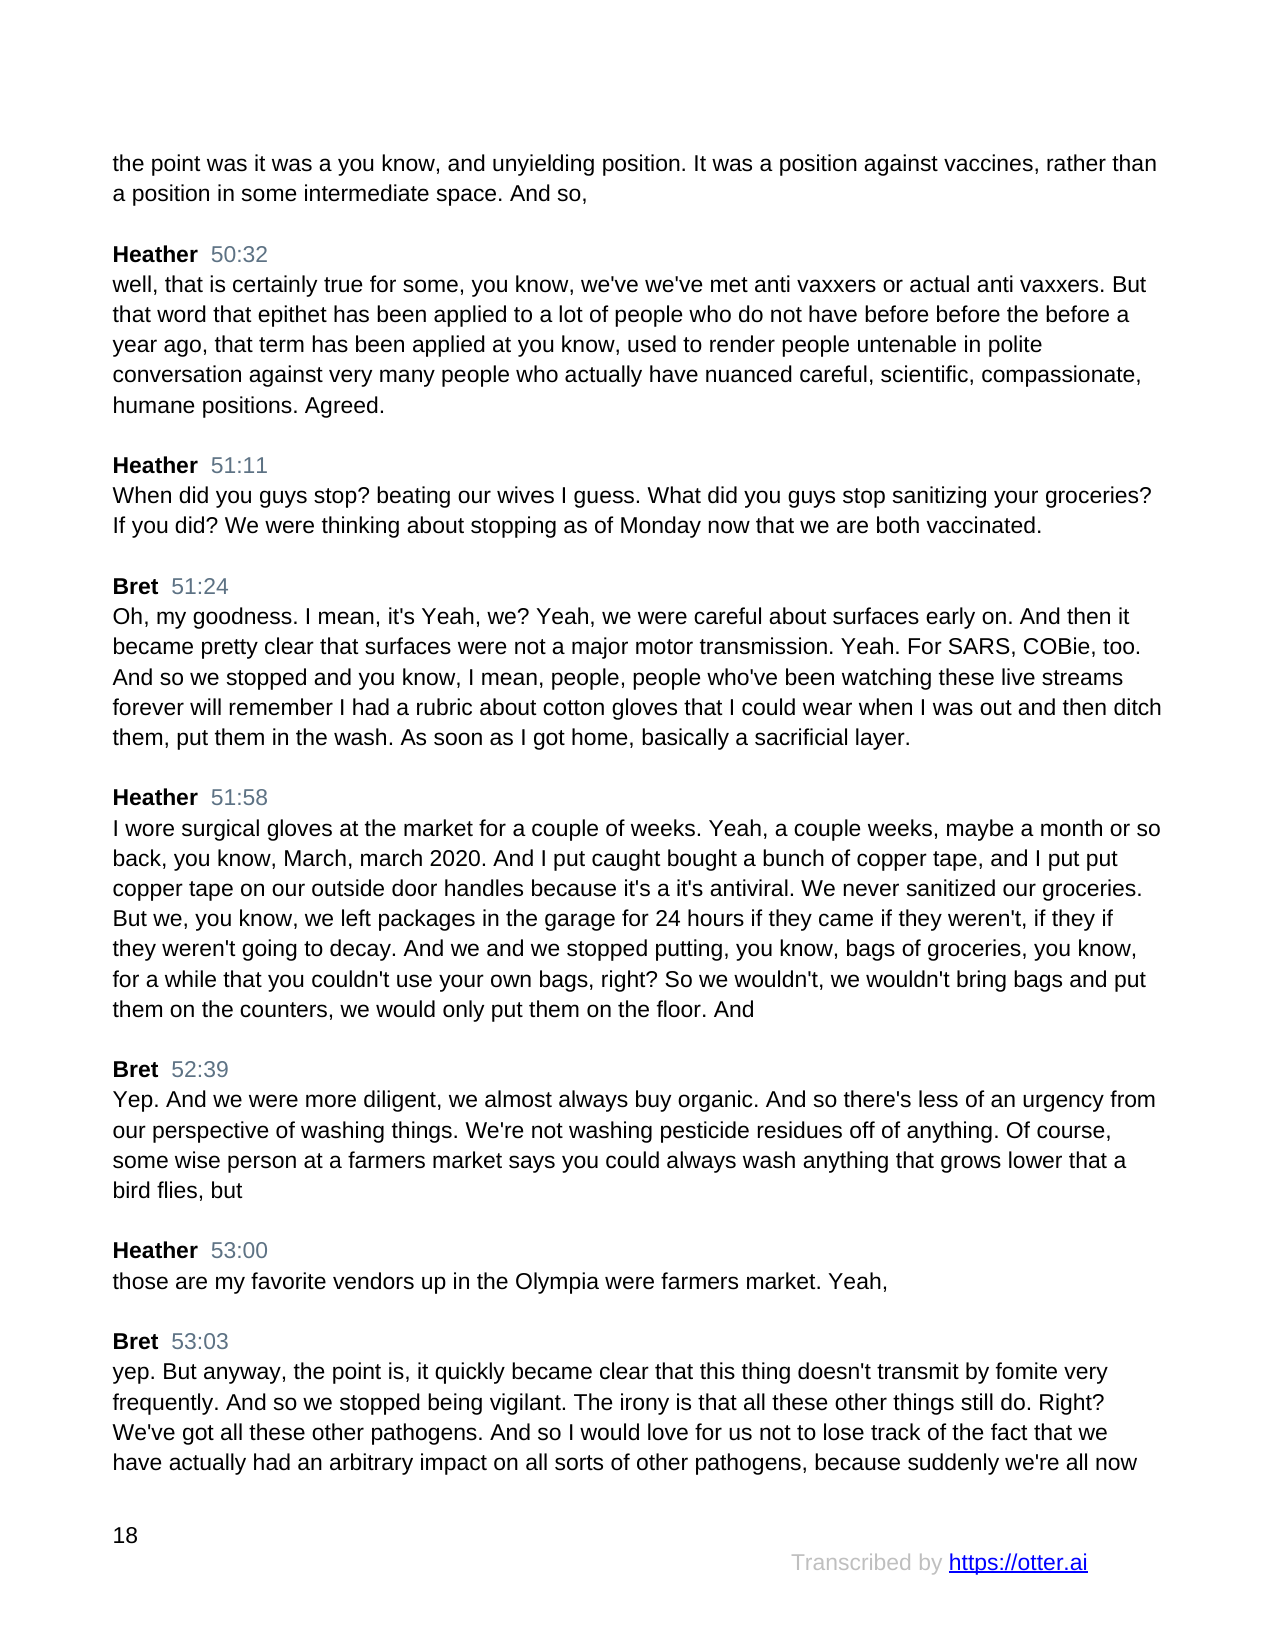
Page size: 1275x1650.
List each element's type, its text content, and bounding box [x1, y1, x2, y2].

text Heather 53:00 [112, 1237, 1162, 1264]
text well, that is certainly true for some, you know, we've we've met anti vaxxers or actual anti vaxxers. But that word that epithet has been applied to a lot of people who do not have before before the before a year ago, that term has been applied at you know, used to render people untenable in polite conversation against very many people who actually have nuanced careful, scientific, compassionate, humane positions. Agreed. [112, 271, 1162, 418]
text Oh, my goodness. I mean, it's Yeah, we? Yeah, we were careful about surfaces early on. And then it became pretty clear that surfaces were not a major motor transmission. Yeah. For SARS, COBie, too. And so we stopped and you know, I mean, people, people who've been watching these live streams forever will remember I had a rubric about cotton gloves that I could wear when I was out and then ditch them, put them in the wash. As soon as I got home, basically a sacrificial layer. [112, 603, 1162, 750]
text Bret 51:24 [112, 573, 1162, 599]
text Heather 50:32 [112, 241, 1162, 267]
text When did you guys stop? beating our wives I guess. What did you guys stop sanitizing your groceries? If you did? We were thinking about stopping as of Monday now that we are both vaccinated. [112, 482, 1162, 539]
text Heather 51:58 [112, 784, 1162, 811]
text Yep. And we were more diligent, we almost always buy organic. And so there's less of an urgency from our perspective of washing things. We're not washing pesticide residues off of anything. Of course, some wise person at a farmers market says you could always wash anything that grows lower that a bird flies, but [112, 1086, 1162, 1203]
text Heather 51:11 [112, 452, 1162, 478]
text those are my favorite vendors up in the Olympia were farmers market. Yeah, [112, 1268, 1162, 1294]
text I wore surgical gloves at the market for a couple of weeks. Yeah, a couple weeks, maybe a month or so back, you know, March, march 2020. And I put caught bought a bunch of copper tape, and I put put copper tape on our outside door handles because it's a it's antiviral. We never sanitized our groceries. But we, you know, we left packages in the garage for 24 hours if they came if they weren't, if they if they weren't going to decay. And we and we stopped putting, you know, bags of groceries, you know, for a while that you couldn't use your own bags, right? So we wouldn't, we wouldn't bring bags and put them on the counters, we would only put them on the floor. And [112, 814, 1162, 1022]
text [112, 150, 1162, 207]
text Bret 53:03 [112, 1328, 1162, 1354]
text Bret 52:39 [112, 1056, 1162, 1083]
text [112, 1358, 1162, 1475]
